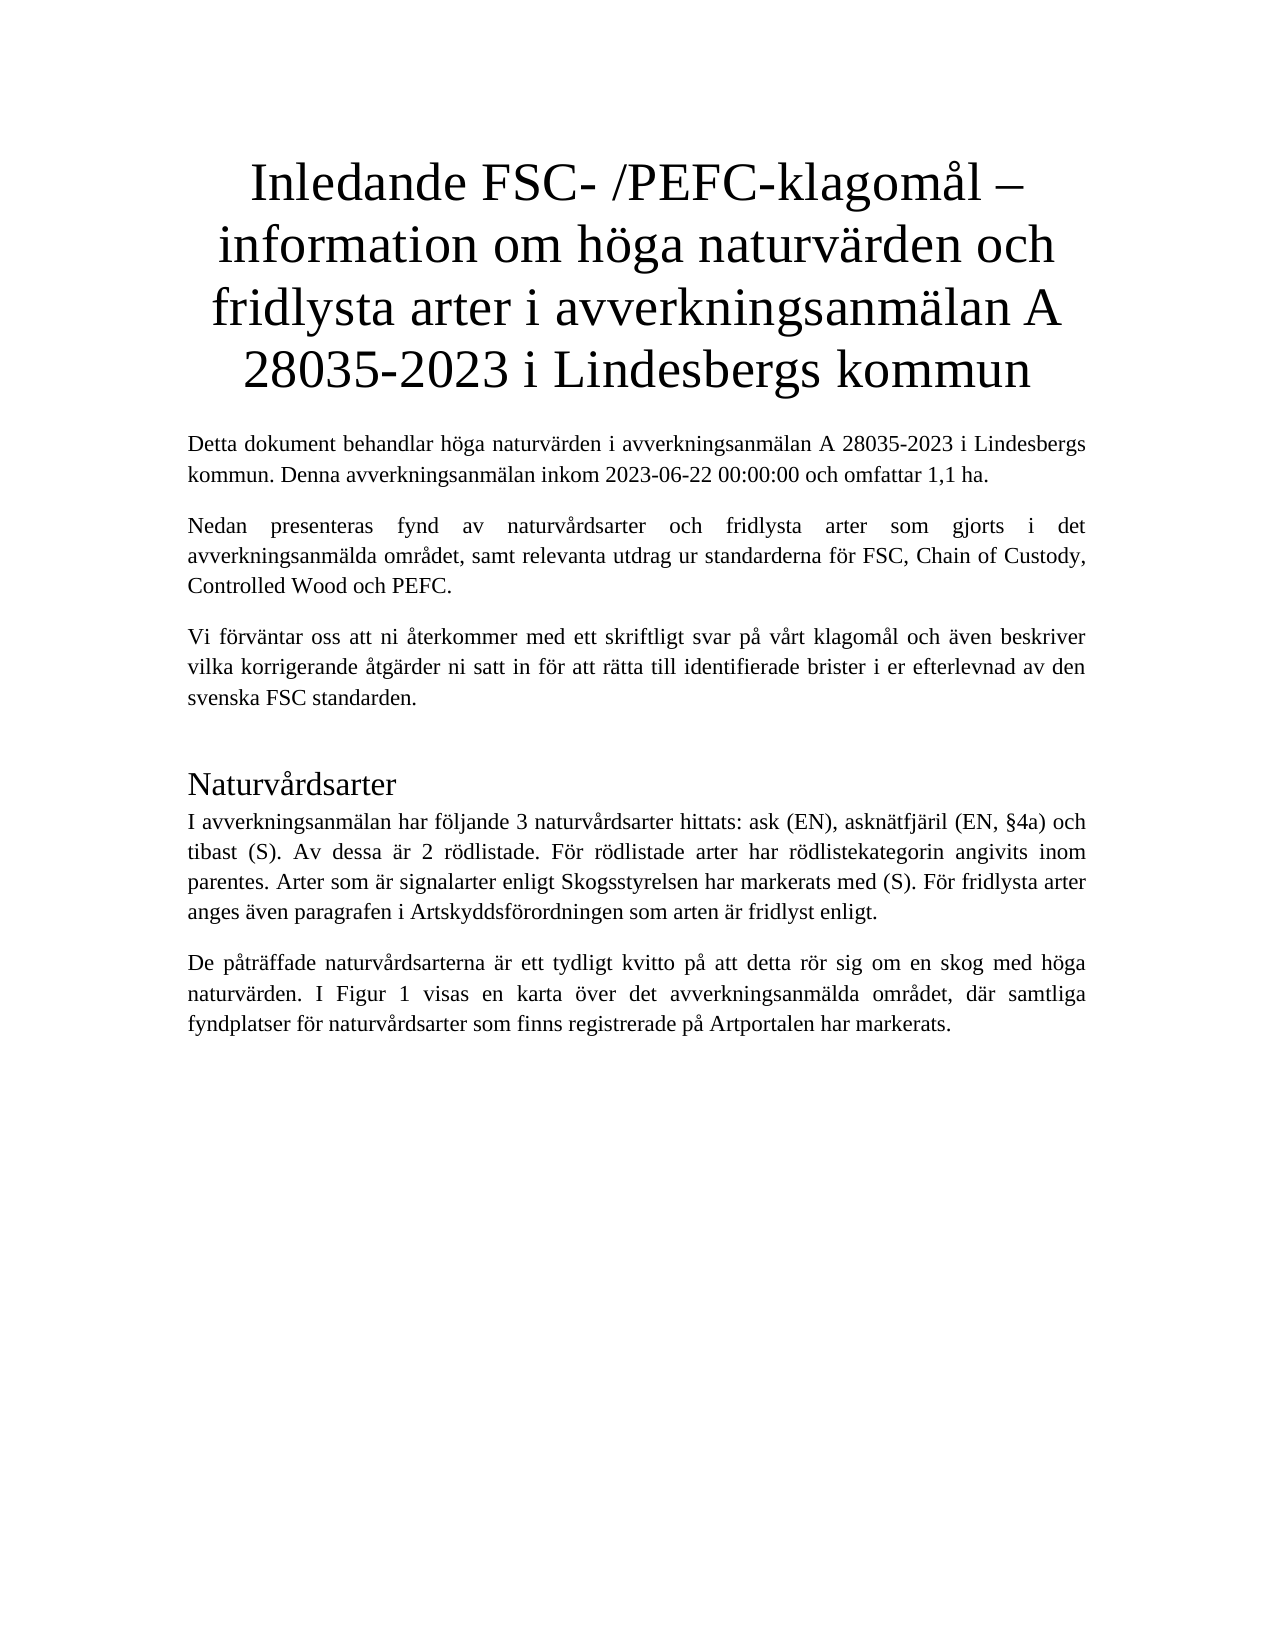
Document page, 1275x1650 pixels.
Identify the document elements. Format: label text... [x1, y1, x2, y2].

text De påträffade naturvårdsarterna är ett tydligt kvitto på att detta rör sig om en skog med höga naturvärden. I Figur 1 visas en karta över det avverkningsanmälda området, där samtliga fyndplatser för naturvårdsarter som finns registrerade på Artportalen har markerats. [187, 949, 1087, 1036]
text Detta dokument behandlar höga naturvärden i avverkningsanmälan A 28035-2023 i Lindesbergs kommun. Denna avverkningsanmälan inkom 2023-06-22 00:00:00 och omfattar 1,1 ha. [187, 430, 1087, 487]
subtitle Naturvårdsarter [187, 764, 1087, 802]
text Vi förväntar oss att ni återkommer med ett skriftligt svar på vårt klagomål och även beskriver vilka korrigerande åtgärder ni satt in för att rätta till identifierade brister i er efterlevnad av den svenska FSC standarden. [187, 623, 1087, 710]
text Nedan presenteras fynd av naturvårdsarter och fridlysta arter som gjorts i det avverkningsanmälda området, samt relevanta utdrag ur standarderna för FSC, Chain of Custody, Controlled Wood och PEFC. [187, 512, 1087, 598]
title Inledande FSC- /PEFC-klagomål – information om höga naturvärden och fridlysta arter i avverkningsanmälan A 28035-2023 i Lindesbergs kommun [187, 150, 1087, 399]
text I avverkningsanmälan har följande 3 naturvårdsarter hittats: ask (EN), asknätfjäril (EN, §4a) och tibast (S). Av dessa är 2 rödlistade. För rödlistade arter har rödlistekategorin angivits inom parentes. Arter som är signalarter enligt Skogsstyrelsen har markerats med (S). För fridlysta arter anges även paragrafen i Artskyddsförordningen som arten är fridlyst enligt. [187, 808, 1087, 925]
